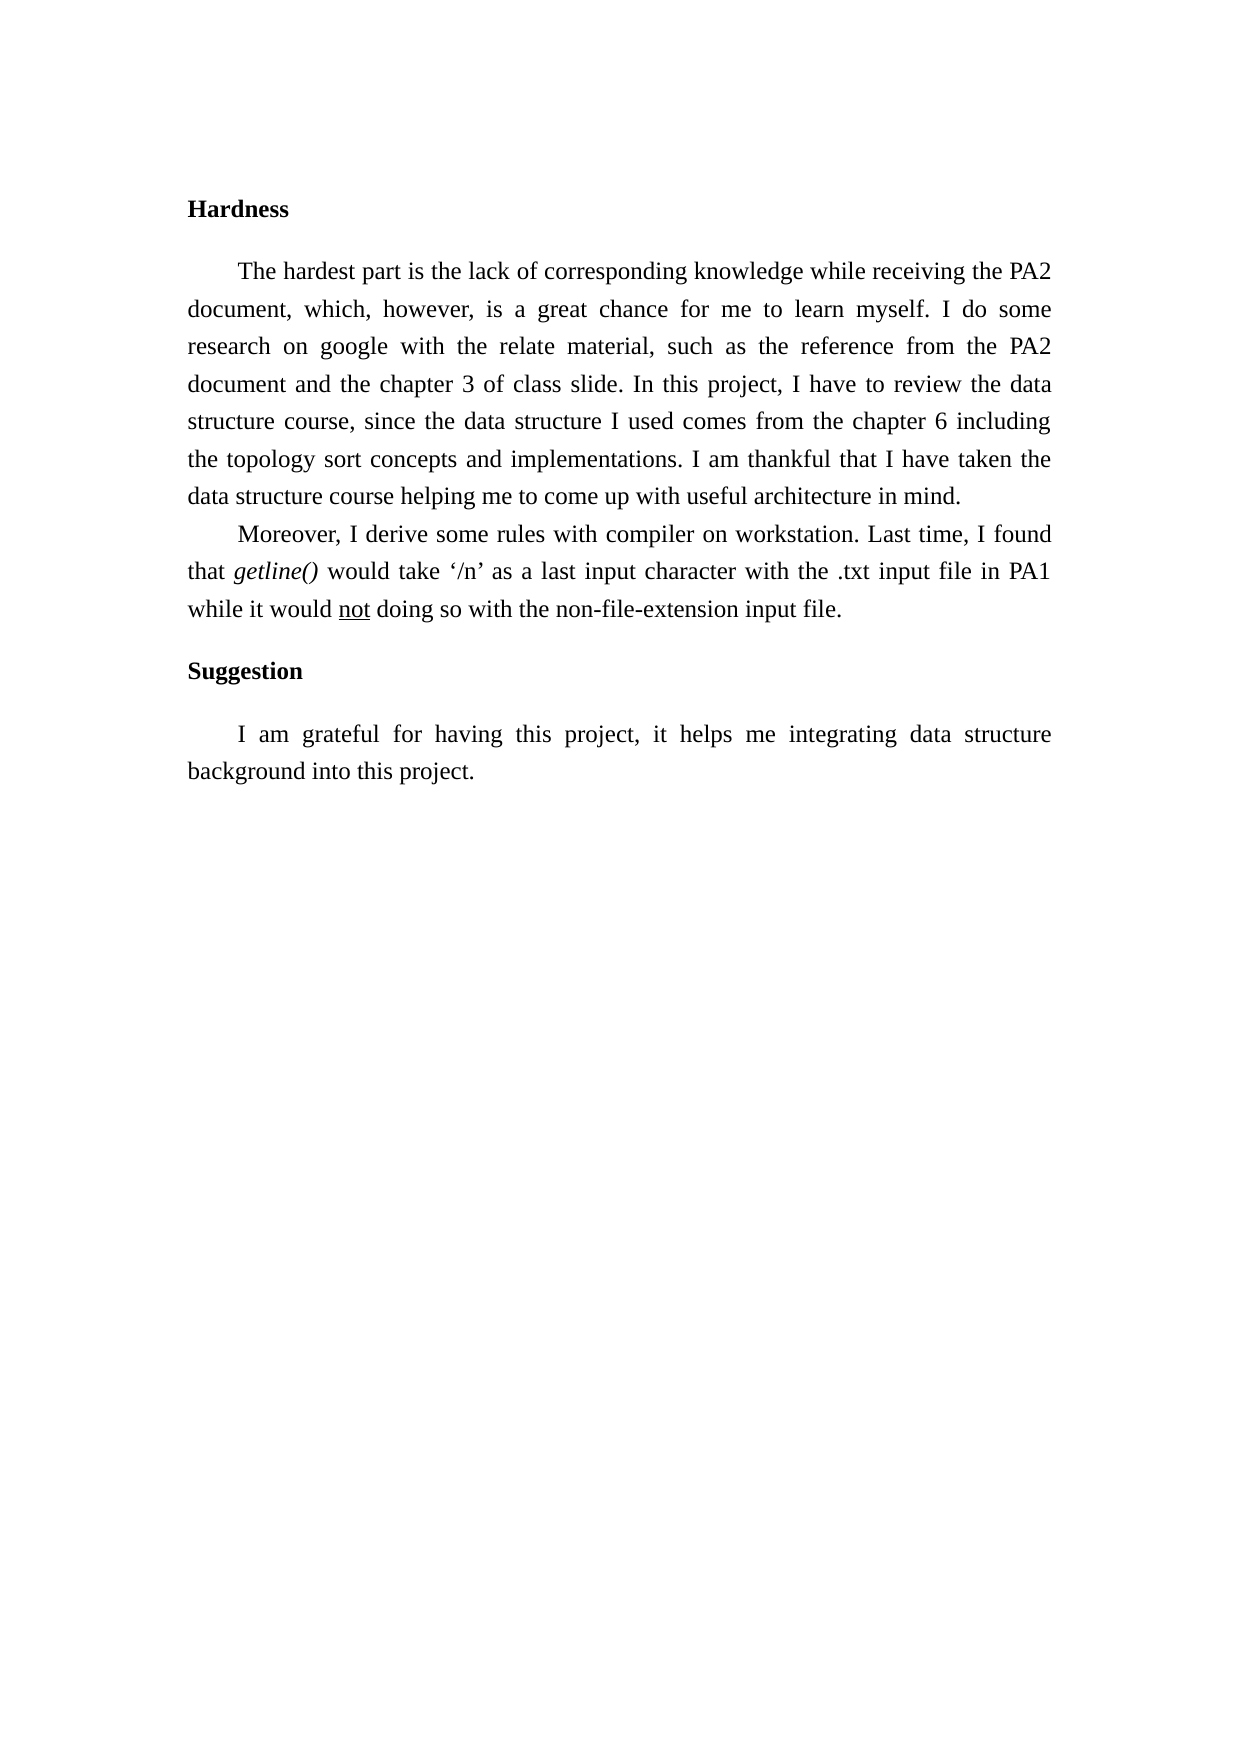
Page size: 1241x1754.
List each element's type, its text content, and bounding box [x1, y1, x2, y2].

text I am grateful for having this project, it helps me integrating data structure background into this project. [187, 714, 1053, 789]
text The hardest part is the lack of corresponding knowledge while receiving the PA2 document, which, however, is a great chance for me to learn myself. I do some research on google with the relate material, such as the reference from the PA2 document and the chapter 3 of class slide. In this project, I have to review the data structure course, since the data structure I used comes from the chapter 6 including the topology sort concepts and implementations. I am thankful that I have taken the data structure course helping me to come up with useful architecture in mind. [187, 252, 1053, 514]
text Hardness [187, 189, 1053, 227]
text Suggestion [187, 652, 1053, 689]
text Moreover, I derive some rules with compiler on workstation. Last time, I found that getline() would take ‘/n’ as a last input character with the .txt input file in PA1 while it would not doing so with the non-file-extension input file. [187, 514, 1053, 627]
